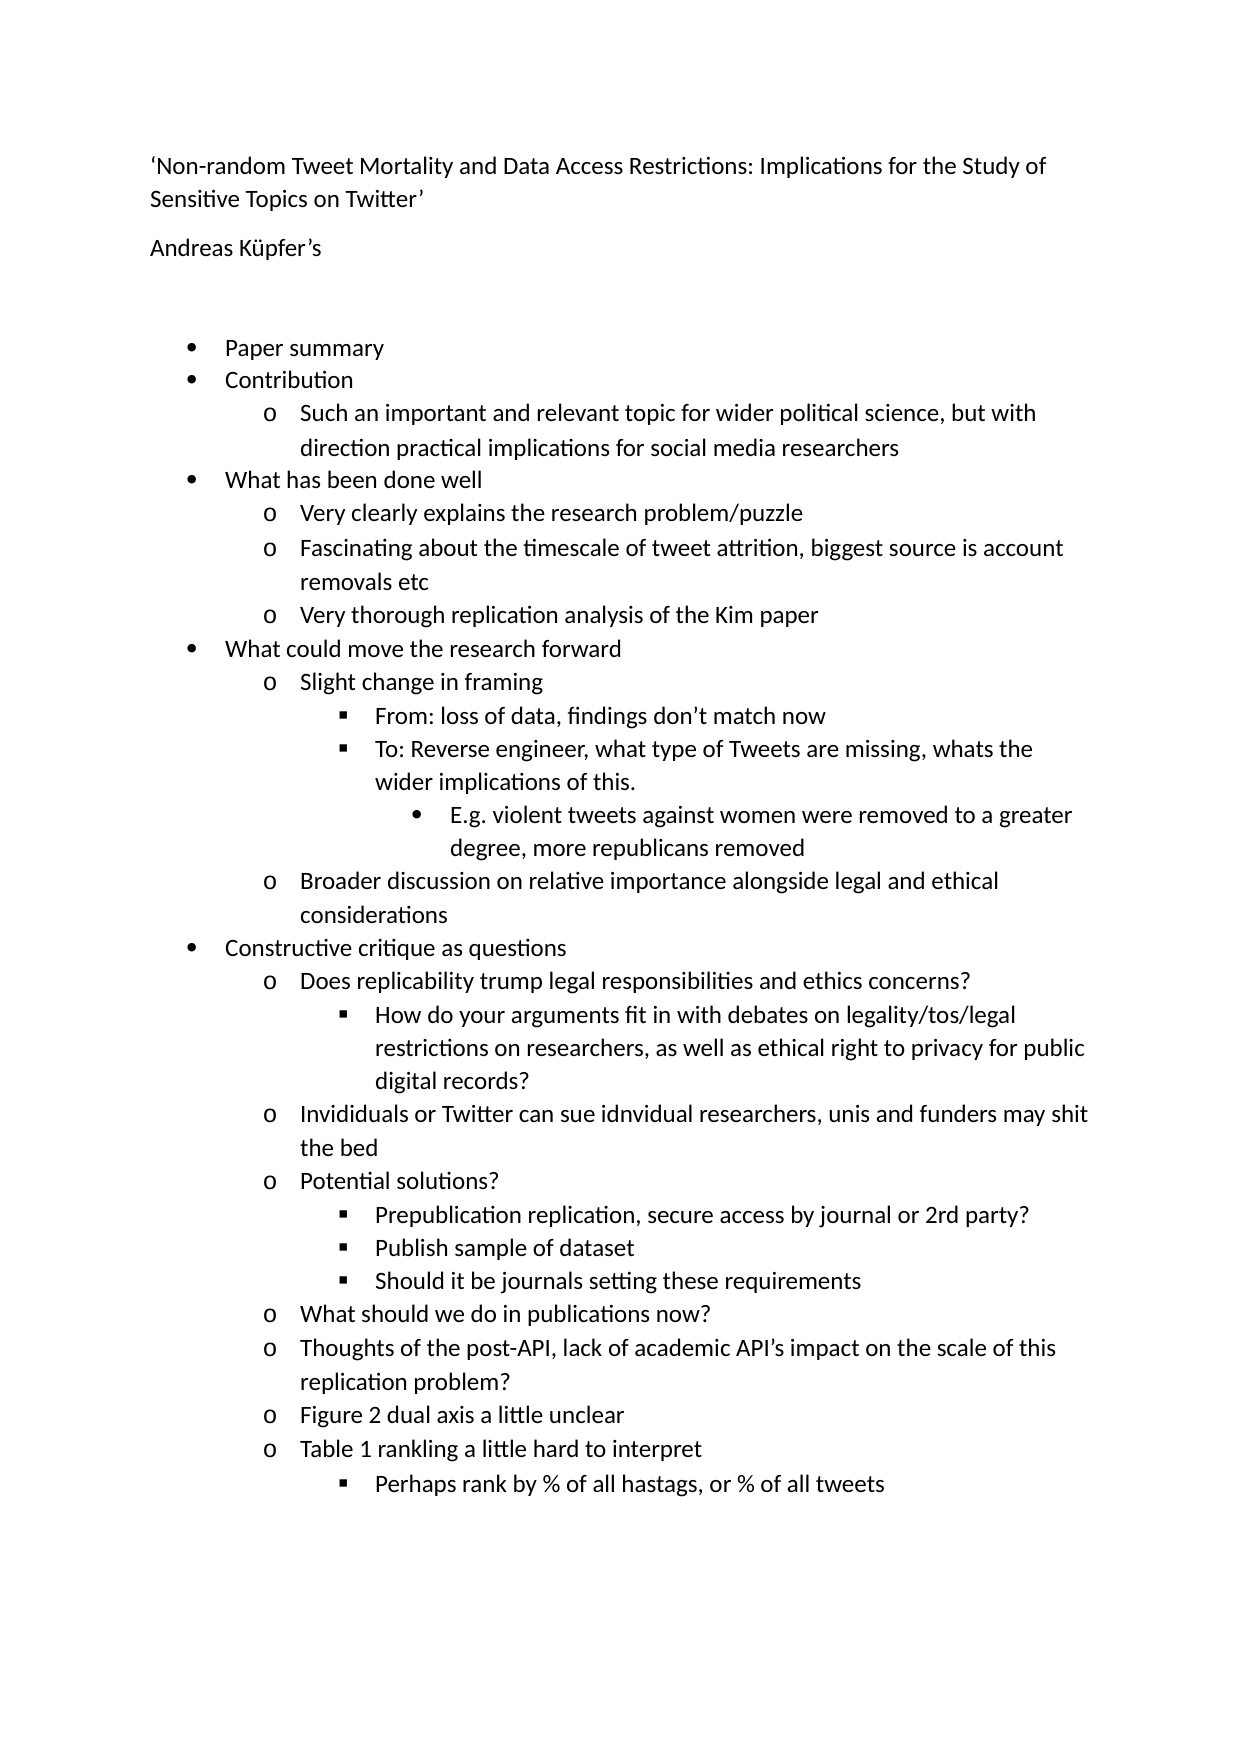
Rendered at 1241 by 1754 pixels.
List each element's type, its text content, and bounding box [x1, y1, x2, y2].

list Prepublication replication, secure access by journal or 2rd party? [337, 1199, 1090, 1230]
list Figure 2 dual axis a little unclear [262, 1399, 1090, 1431]
list Potential solutions? [262, 1165, 1090, 1197]
list Paper summary [187, 332, 1090, 362]
list Very thorough replication analysis of the Kim paper [262, 599, 1090, 631]
list Table 1 rankling a little hard to interpret [262, 1434, 1090, 1465]
list Perhaps rank by % of all hastags, or % of all tweets [337, 1468, 1090, 1498]
list Very clearly explains the research problem/puzzle [262, 497, 1090, 529]
text ‘Non-random Tweet Mortality and Data Access Restrictions: Implications for the Study of Sensitive Topics on Twitter’ [150, 150, 1090, 213]
list Invididuals or Twitter can sue idnvidual researchers, unis and funders may shit the bed [262, 1098, 1090, 1163]
list Slight change in framing [262, 666, 1090, 698]
text Andreas Küpfer’s [150, 232, 1090, 263]
list Contribution [187, 364, 1090, 395]
list Publish sample of dataset [337, 1232, 1090, 1263]
list To: Reverse engineer, what type of Tweets are missing, whats the wider implications of this. [337, 733, 1090, 797]
list From: loss of data, findings don’t match now [337, 700, 1090, 731]
list What has been done well [187, 464, 1090, 495]
list Fascinating about the timescale of tweet attrition, biggest source is account removals etc [262, 532, 1090, 596]
list Thoughts of the post-API, lack of academic API’s impact on the scale of this replication problem? [262, 1332, 1090, 1397]
list Broader discussion on relative importance alongside legal and ethical considerations [262, 865, 1090, 929]
list What could move the research forward [187, 633, 1090, 664]
list Does replicability trump legal responsibilities and ethics concerns? [262, 965, 1090, 997]
list Should it be journals setting these requirements [337, 1265, 1090, 1296]
list E.g. violent tweets against women were removed to a greater degree, more republicans removed [412, 799, 1090, 862]
list Constructive critique as questions [187, 932, 1090, 962]
list Such an important and relevant topic for wider political science, but with direction practical implications for social media researchers [262, 397, 1090, 462]
list What should we do in publications now? [262, 1298, 1090, 1330]
list How do your arguments fit in with debates on legality/tos/legal restrictions on researchers, as well as ethical right to privacy for public digital records? [337, 999, 1090, 1096]
